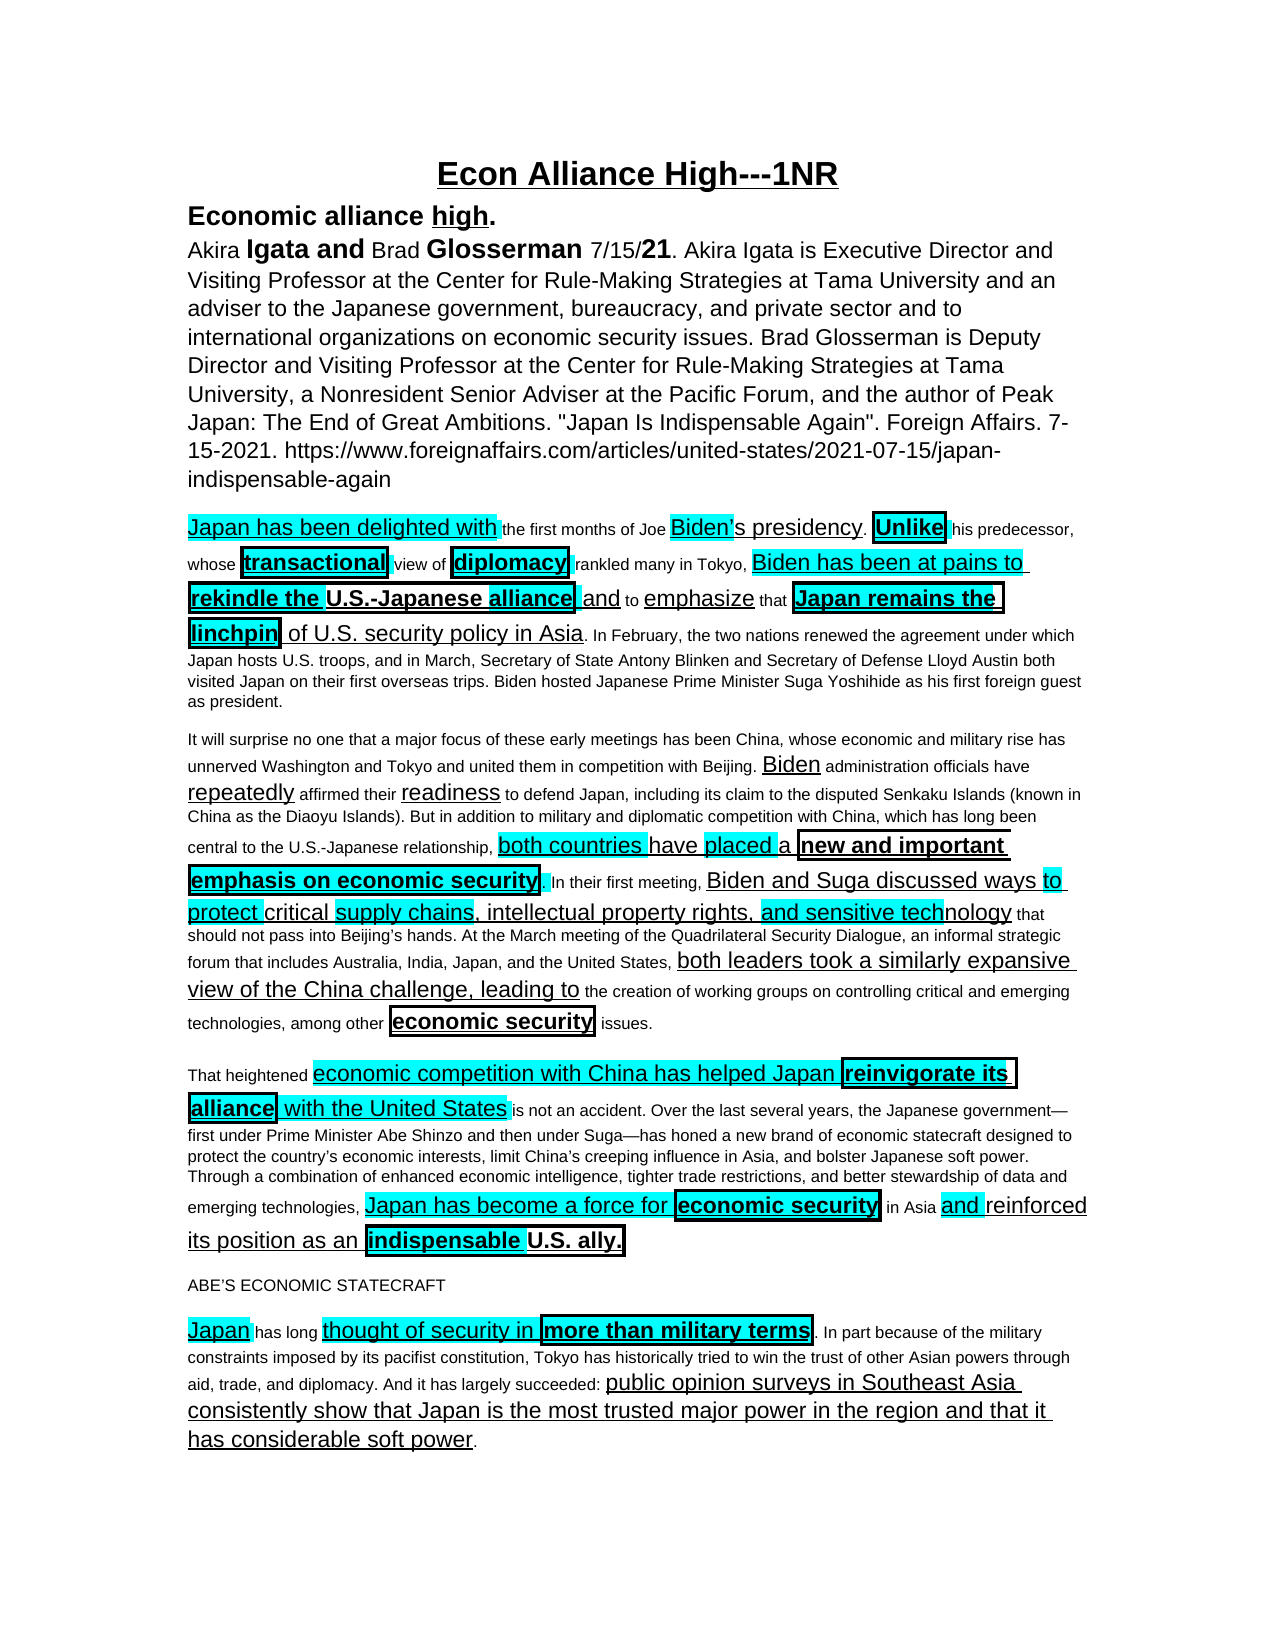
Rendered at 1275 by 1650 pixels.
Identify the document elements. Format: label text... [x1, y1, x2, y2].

text Japan has been delighted with the first months of Joe Biden’s presidency. Unlike his predecessor, whose transactional view of diplomacy rankled many in Tokyo, Biden has been at pains to rekindle the U.S.-Japanese alliance and to emphasize that Japan remains the linchpin of U.S. security policy in Asia. In February, the two nations renewed the agreement under which Japan hosts U.S. troops, and in March, Secretary of State Antony Blinken and Secretary of Defense Lloyd Austin both visited Japan on their first overseas trips. Biden hosted Japanese Prime Minister Suga Yoshihide as his first foreign guest as president. [187, 511, 1087, 711]
text Akira Igata and Brad Glosserman 7/15/21. Akira Igata is Executive Director and Visiting Professor at the Center for Rule-Making Strategies at Tama University and an adviser to the Japanese government, bureaucracy, and private sector and to international organizations on economic security issues. Brad Glosserman is Deputy Director and Visiting Professor at the Center for Rule-Making Strategies at Tama University, a Nonresident Senior Adviser at the Pacific Forum, and the author of Peak Japan: The End of Great Ambitions. "Japan Is Indispensable Again". Foreign Affairs. 7-15-2021. https://www.foreignaffairs.com/articles/united-states/2021-07-15/japan-indispensable-again [187, 233, 1087, 492]
text It will surprise no one that a major focus of these early meetings has been China, whose economic and military rise has unnerved Washington and Tokyo and united them in competition with Beijing. Biden administration officials have repeatedly affirmed their readiness to defend Japan, including its claim to the disputed Senkaku Islands (known in China as the Diaoyu Islands). But in addition to military and diplomatic competition with China, which has long been central to the U.S.-Japanese relationship, both countries have placed a new and important emphasis on economic security. In their first meeting, Biden and Suga discussed ways to protect critical supply chains, intellectual property rights, and sensitive technology that should not pass into Beijing’s hands. At the March meeting of the Quadrilateral Security Dialogue, an informal strategic forum that includes Australia, India, Japan, and the United States, both leaders took a similarly expansive view of the China challenge, leading to the creation of working groups on controlling critical and emerging technologies, among other economic security issues. [187, 729, 1087, 1037]
text Japan has long thought of security in more than military terms. In part because of the military constraints imposed by its pacifist constitution, Tokyo has historically tried to win the trust of other Asian powers through aid, trade, and diplomacy. And it has largely succeeded: public opinion surveys in Southeast Asia consistently show that Japan is the most trusted major power in the region and that it has considerable soft power. [187, 1313, 1087, 1452]
subtitle Econ Alliance High---1NR [187, 154, 1087, 193]
text ABE’S ECONOMIC STATECRAFT [187, 1276, 1087, 1295]
subtitle Economic alliance high. [187, 200, 1087, 231]
text That heightened economic competition with China has helped Japan reinvigorate its alliance with the United States is not an accident. Over the last several years, the Japanese government—first under Prime Minister Abe Shinzo and then under Suga—has honed a new brand of economic statecraft designed to protect the country’s economic interests, limit China’s creeping influence in Asia, and bolster Japanese soft power. Through a combination of enhanced economic intelligence, tighter trade restrictions, and better stewardship of data and emerging technologies, Japan has become a force for economic security in Asia and reinforced its position as an indispensable U.S. ally. [187, 1057, 1087, 1257]
